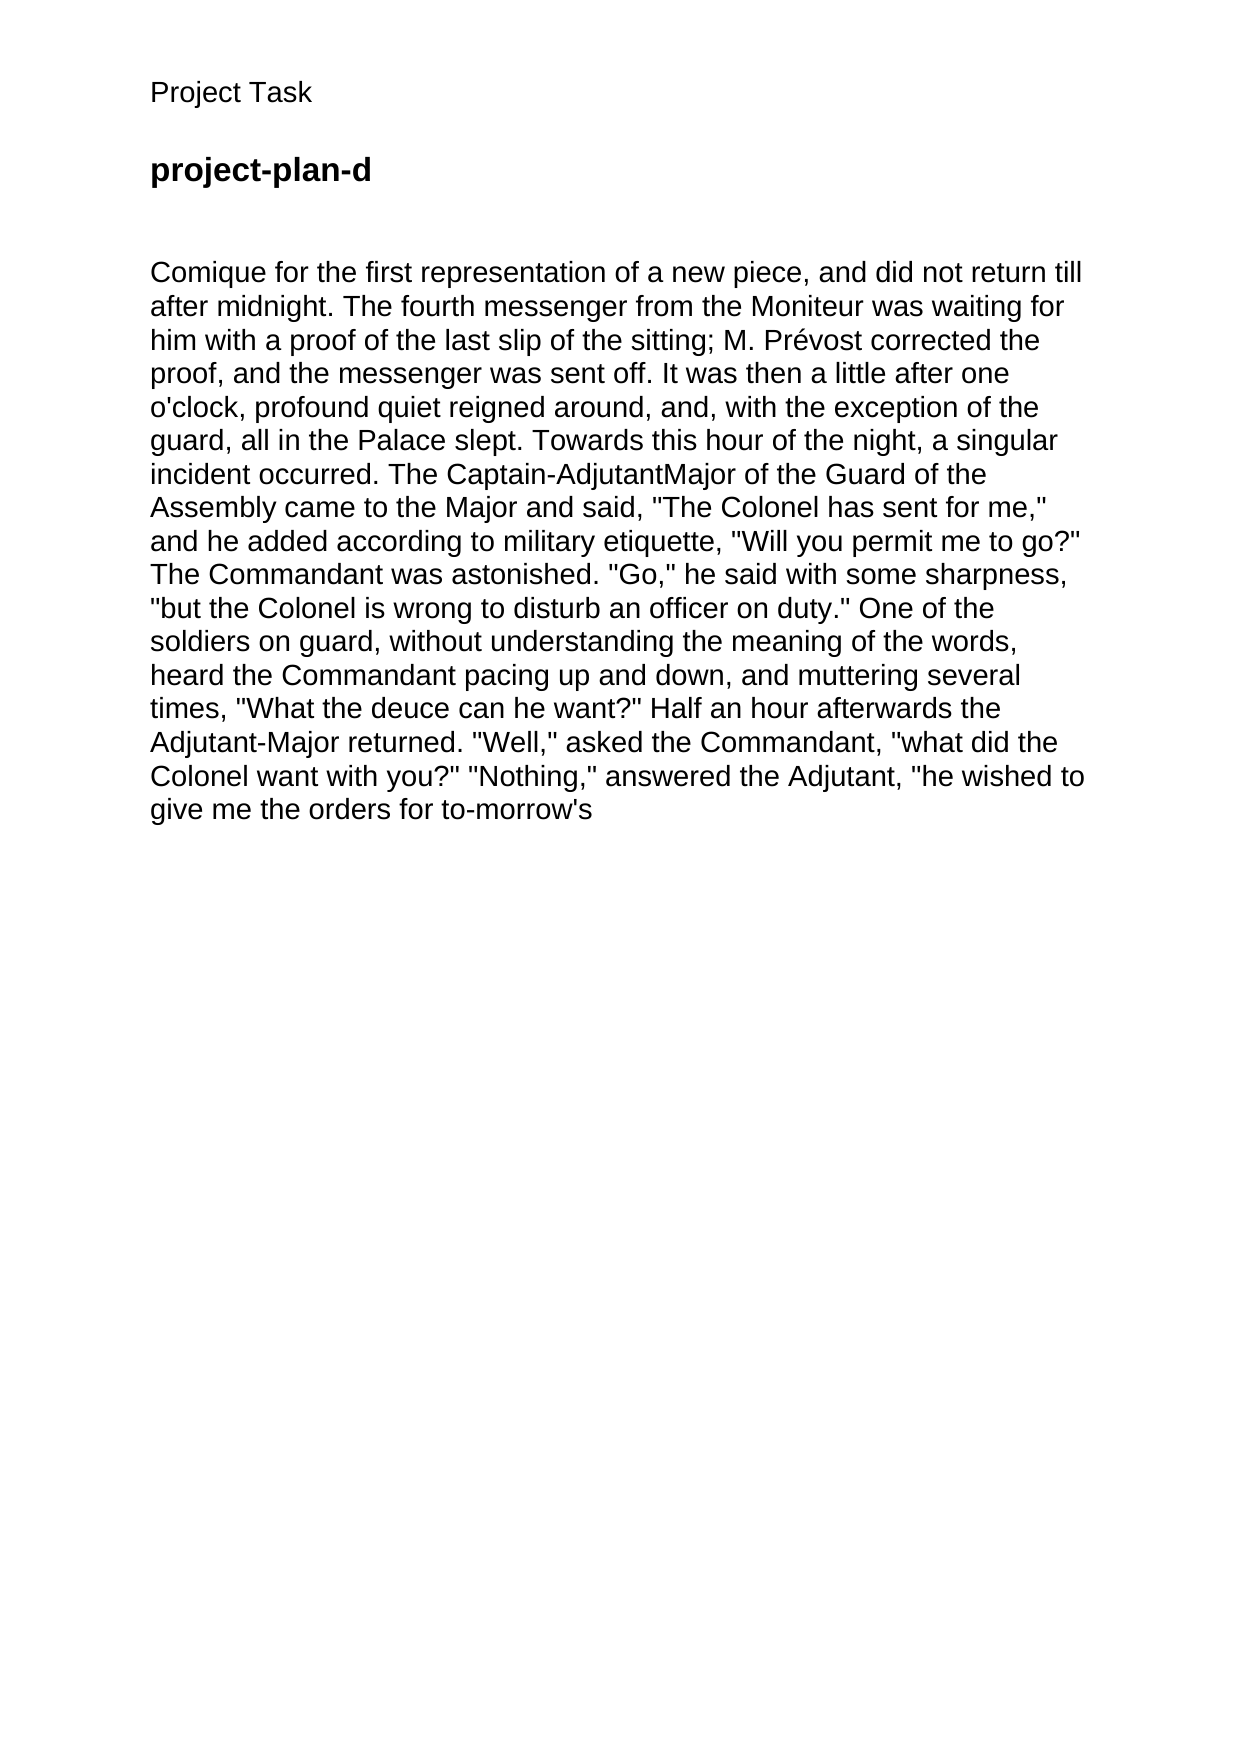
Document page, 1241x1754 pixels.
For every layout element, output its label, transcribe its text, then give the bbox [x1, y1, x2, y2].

text Comique for the first representation of a new piece, and did not return till after midnight. The fourth messenger from the Moniteur was waiting for him with a proof of the last slip of the sitting; M. Prévost corrected the proof, and the messenger was sent off. It was then a little after one o'clock, profound quiet reigned around, and, with the exception of the guard, all in the Palace slept. Towards this hour of the night, a singular incident occurred. The Captain-AdjutantMajor of the Guard of the Assembly came to the Major and said, "The Colonel has sent for me," and he added according to military etiquette, "Will you permit me to go?" The Commandant was astonished. "Go," he said with some sharpness, "but the Colonel is wrong to disturb an officer on duty." One of the soldiers on guard, without understanding the meaning of the words, heard the Commandant pacing up and down, and muttering several times, "What the deuce can he want?" Half an hour afterwards the Adjutant-Major returned. "Well," asked the Commandant, "what did the Colonel want with you?" "Nothing," answered the Adjutant, "he wished to give me the orders for to-morrow's [150, 256, 1090, 826]
text project-plan-d [150, 150, 1090, 188]
